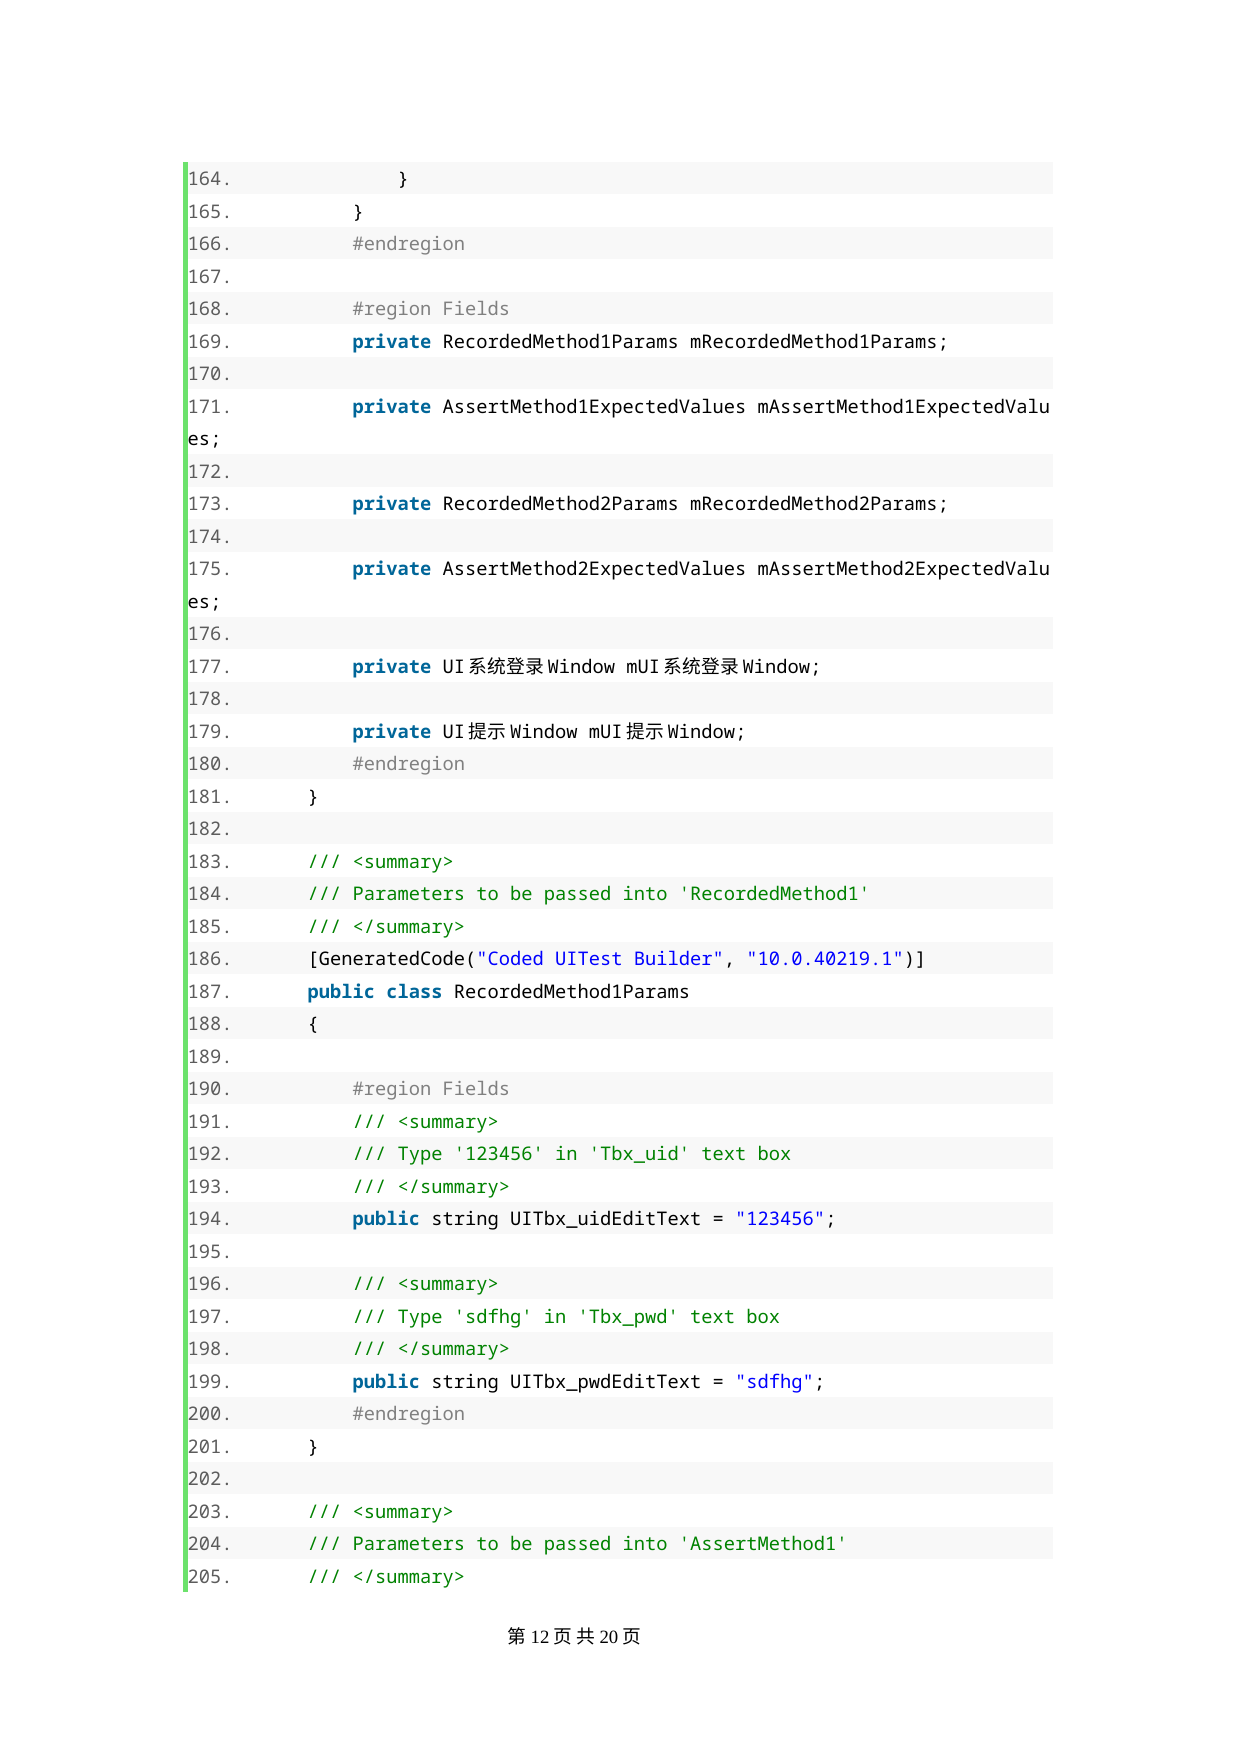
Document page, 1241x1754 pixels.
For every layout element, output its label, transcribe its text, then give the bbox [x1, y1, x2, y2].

list #endregion [188, 747, 1053, 779]
list public class RecordedMethod1Params [188, 974, 1053, 1007]
list #region Fields [188, 1072, 1053, 1104]
list /// </summary> [188, 1169, 1053, 1202]
list /// <summary> [188, 844, 1053, 877]
list } [188, 162, 1053, 194]
list private AssertMethod1ExpectedValues mAssertMethod1ExpectedValues; [188, 389, 1053, 454]
list /// <summary> [188, 1104, 1053, 1137]
list } [188, 194, 1053, 227]
list #region Fields [188, 292, 1053, 324]
list #endregion [188, 227, 1053, 259]
list #endregion [188, 1397, 1053, 1429]
list /// Parameters to be passed into 'AssertMethod1' [188, 1527, 1053, 1559]
list /// </summary> [188, 1559, 1053, 1592]
list } [188, 779, 1053, 812]
list /// <summary> [188, 1494, 1053, 1527]
list /// Parameters to be passed into 'RecordedMethod1' [188, 877, 1053, 909]
list private RecordedMethod1Params mRecordedMethod1Params; [188, 324, 1053, 357]
list /// <summary> [188, 1267, 1053, 1299]
list { [188, 1007, 1053, 1039]
list private RecordedMethod2Params mRecordedMethod2Params; [188, 487, 1053, 519]
list /// </summary> [188, 1332, 1053, 1364]
list private AssertMethod2ExpectedValues mAssertMethod2ExpectedValues; [188, 552, 1053, 617]
list /// </summary> [188, 909, 1053, 942]
list } [188, 1429, 1053, 1462]
list private UI系统登录Window mUI系统登录Window; [188, 649, 1053, 682]
list public string UITbx_uidEditText = "123456"; [188, 1202, 1053, 1234]
list /// Type '123456' in 'Tbx_uid' text box [188, 1137, 1053, 1169]
list private UI提示Window mUI提示Window; [188, 714, 1053, 747]
list public string UITbx_pwdEditText = "sdfhg"; [188, 1364, 1053, 1397]
list [GeneratedCode("Coded UITest Builder", "10.0.40219.1")] [188, 942, 1053, 974]
list /// Type 'sdfhg' in 'Tbx_pwd' text box [188, 1299, 1053, 1332]
